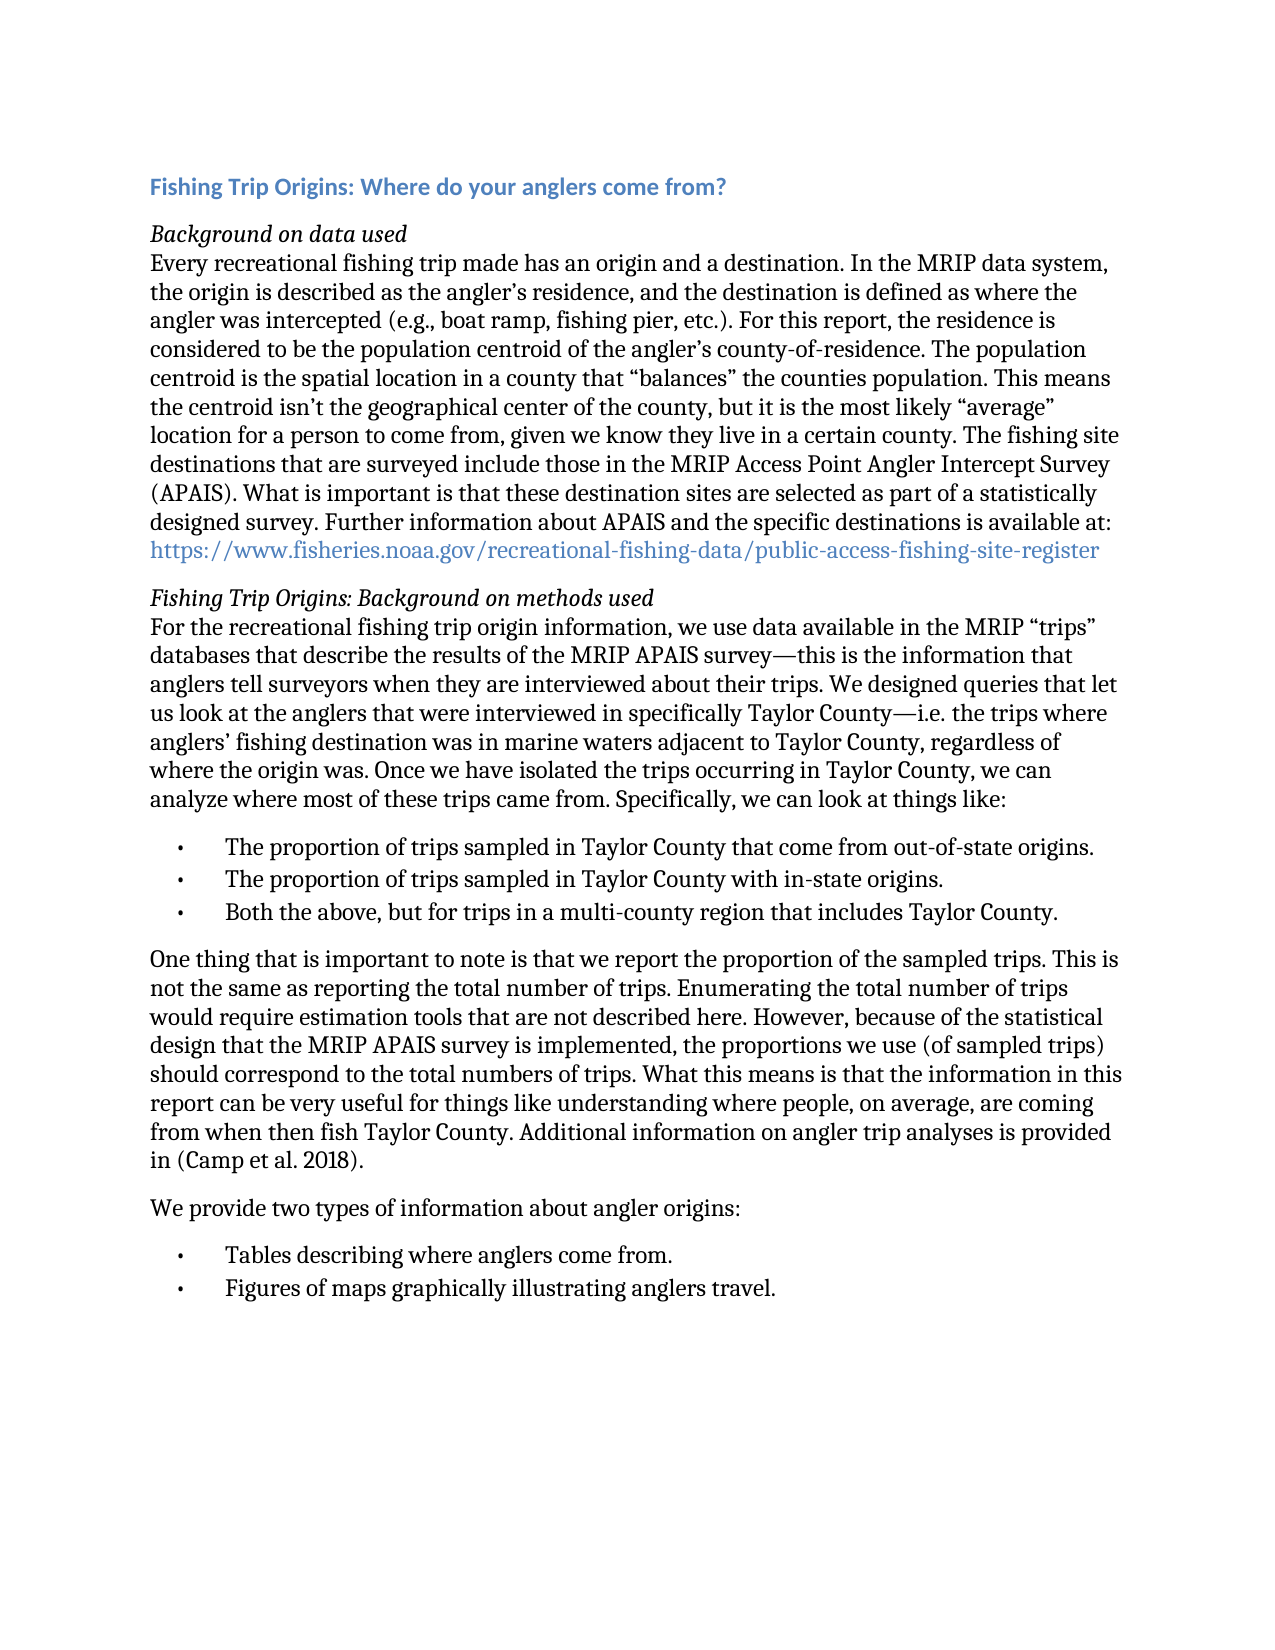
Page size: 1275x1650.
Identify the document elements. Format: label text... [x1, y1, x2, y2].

subtitle Fishing Trip Origins: Where do your anglers come from? [150, 171, 1125, 201]
list Tables describing where anglers come from. [175, 1241, 1125, 1270]
text We provide two types of information about angler origins: [150, 1194, 1125, 1223]
text One thing that is important to note is that we report the proportion of the sampled trips. This is not the same as reporting the total number of trips. Enumerating the total number of trips would require estimation tools that are not described here. However, because of the statistical design that the MRIP APAIS survey is implemented, the proportions we use (of sampled trips) should correspond to the total numbers of trips. What this means is that the information in this report can be very useful for things like understanding where people, on average, are coming from when then fish Taylor County. Additional information on angler trip analyses is provided in (Camp et al. 2018). [150, 945, 1125, 1175]
text Background on data used Every recreational fishing trip made has an origin and a destination. In the MRIP data system, the origin is described as the angler’s residence, and the destination is defined as where the angler was intercepted (e.g., boat ramp, fishing pier, etc.). For this report, the residence is considered to be the population centroid of the angler’s county-of-residence. The population centroid is the spatial location in a county that “balances” the counties population. This means the centroid isn’t the geographical center of the county, but it is the most likely “average” location for a person to come from, given we know they live in a certain county. The fishing site destinations that are surveyed include those in the MRIP Access Point Angler Intercept Survey (APAIS). What is important is that these destination sites are selected as part of a statistically designed survey. Further information about APAIS and the specific destinations is available at: https://www.fisheries.noaa.gov/recreational-fishing-data/public-access-fishing-site-register [150, 220, 1125, 565]
list Figures of maps graphically illustrating anglers travel. [175, 1274, 1125, 1303]
text Fishing Trip Origins: Background on methods used For the recreational fishing trip origin information, we use data available in the MRIP “trips” databases that describe the results of the MRIP APAIS survey—this is the information that anglers tell surveyors when they are interviewed about their trips. We designed queries that let us look at the anglers that were interviewed in specifically Taylor County—i.e. the trips where anglers’ fishing destination was in marine waters adjacent to Taylor County, regardless of where the origin was. Once we have isolated the trips occurring in Taylor County, we can analyze where most of these trips came from. Specifically, we can look at things like: [150, 584, 1125, 814]
list The proportion of trips sampled in Taylor County with in-state origins. [175, 865, 1125, 894]
list The proportion of trips sampled in Taylor County that come from out-of-state origins. [175, 833, 1125, 861]
list Both the above, but for trips in a multi-county region that includes Taylor County. [175, 898, 1125, 926]
